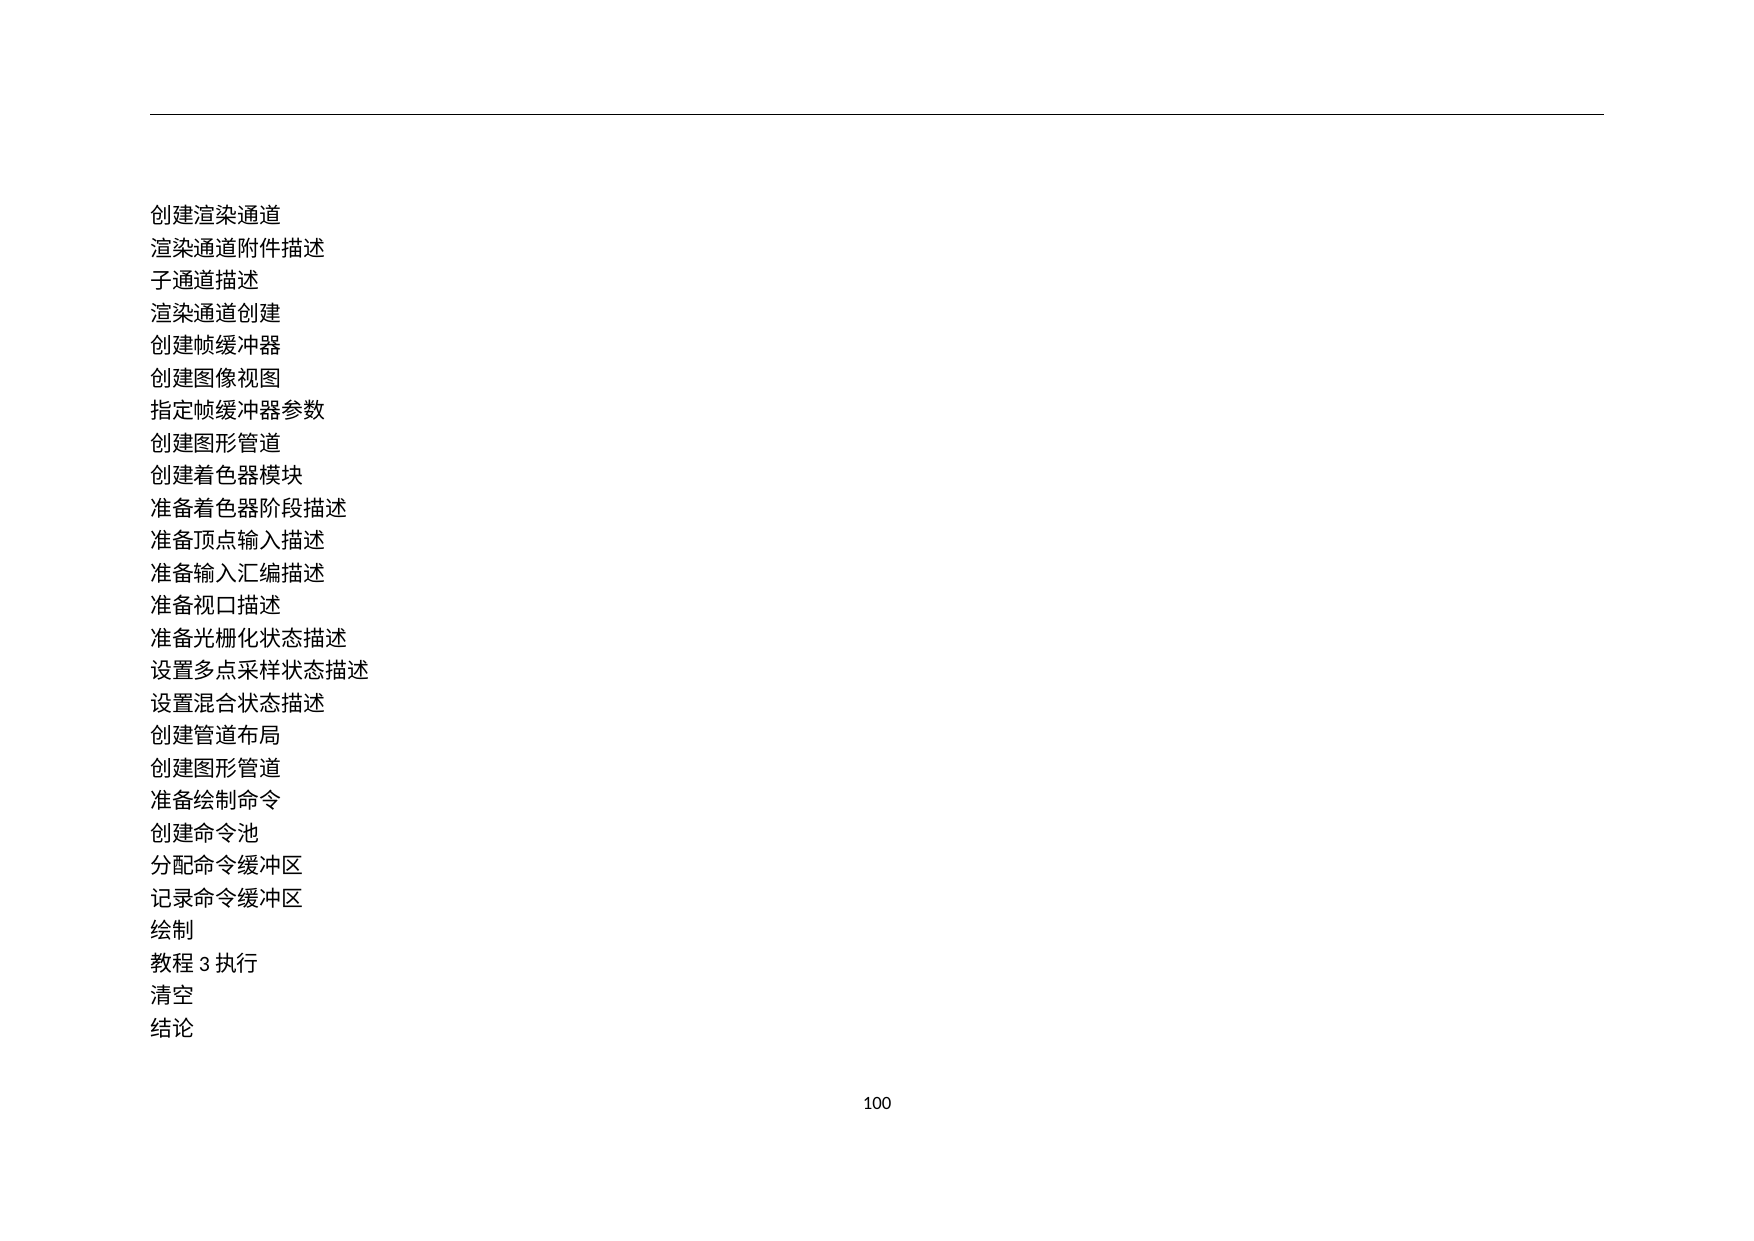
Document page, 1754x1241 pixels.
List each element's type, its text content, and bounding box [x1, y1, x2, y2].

text 准备输入汇编描述 [150, 555, 1604, 588]
text 创建管道布局 [150, 718, 1604, 750]
text 绘制 [150, 913, 1604, 945]
text 准备着色器阶段描述 [150, 490, 1604, 523]
text 准备顶点输入描述 [150, 523, 1604, 555]
text 创建帧缓冲器 [150, 328, 1604, 360]
text 创建着色器模块 [150, 458, 1604, 490]
text 创建图形管道 [150, 425, 1604, 458]
text 渲染通道附件描述 [150, 230, 1604, 263]
text 记录命令缓冲区 [150, 880, 1604, 913]
text 创建命令池 [150, 815, 1604, 848]
text 子通道描述 [150, 263, 1604, 295]
text 结论 [150, 1010, 1604, 1043]
text 准备光栅化状态描述 [150, 620, 1604, 653]
text 创建渲染通道 [150, 198, 1604, 230]
text 创建图像视图 [150, 360, 1604, 393]
text 设置混合状态描述 [150, 685, 1604, 718]
text 清空 [150, 978, 1604, 1010]
text 准备绘制命令 [150, 783, 1604, 815]
text 渲染通道创建 [150, 295, 1604, 328]
text 教程 3 执行 [150, 945, 1604, 978]
text 指定帧缓冲器参数 [150, 393, 1604, 425]
text 创建图形管道 [150, 750, 1604, 783]
text 设置多点采样状态描述 [150, 653, 1604, 685]
text 准备视口描述 [150, 588, 1604, 620]
text 分配命令缓冲区 [150, 848, 1604, 880]
